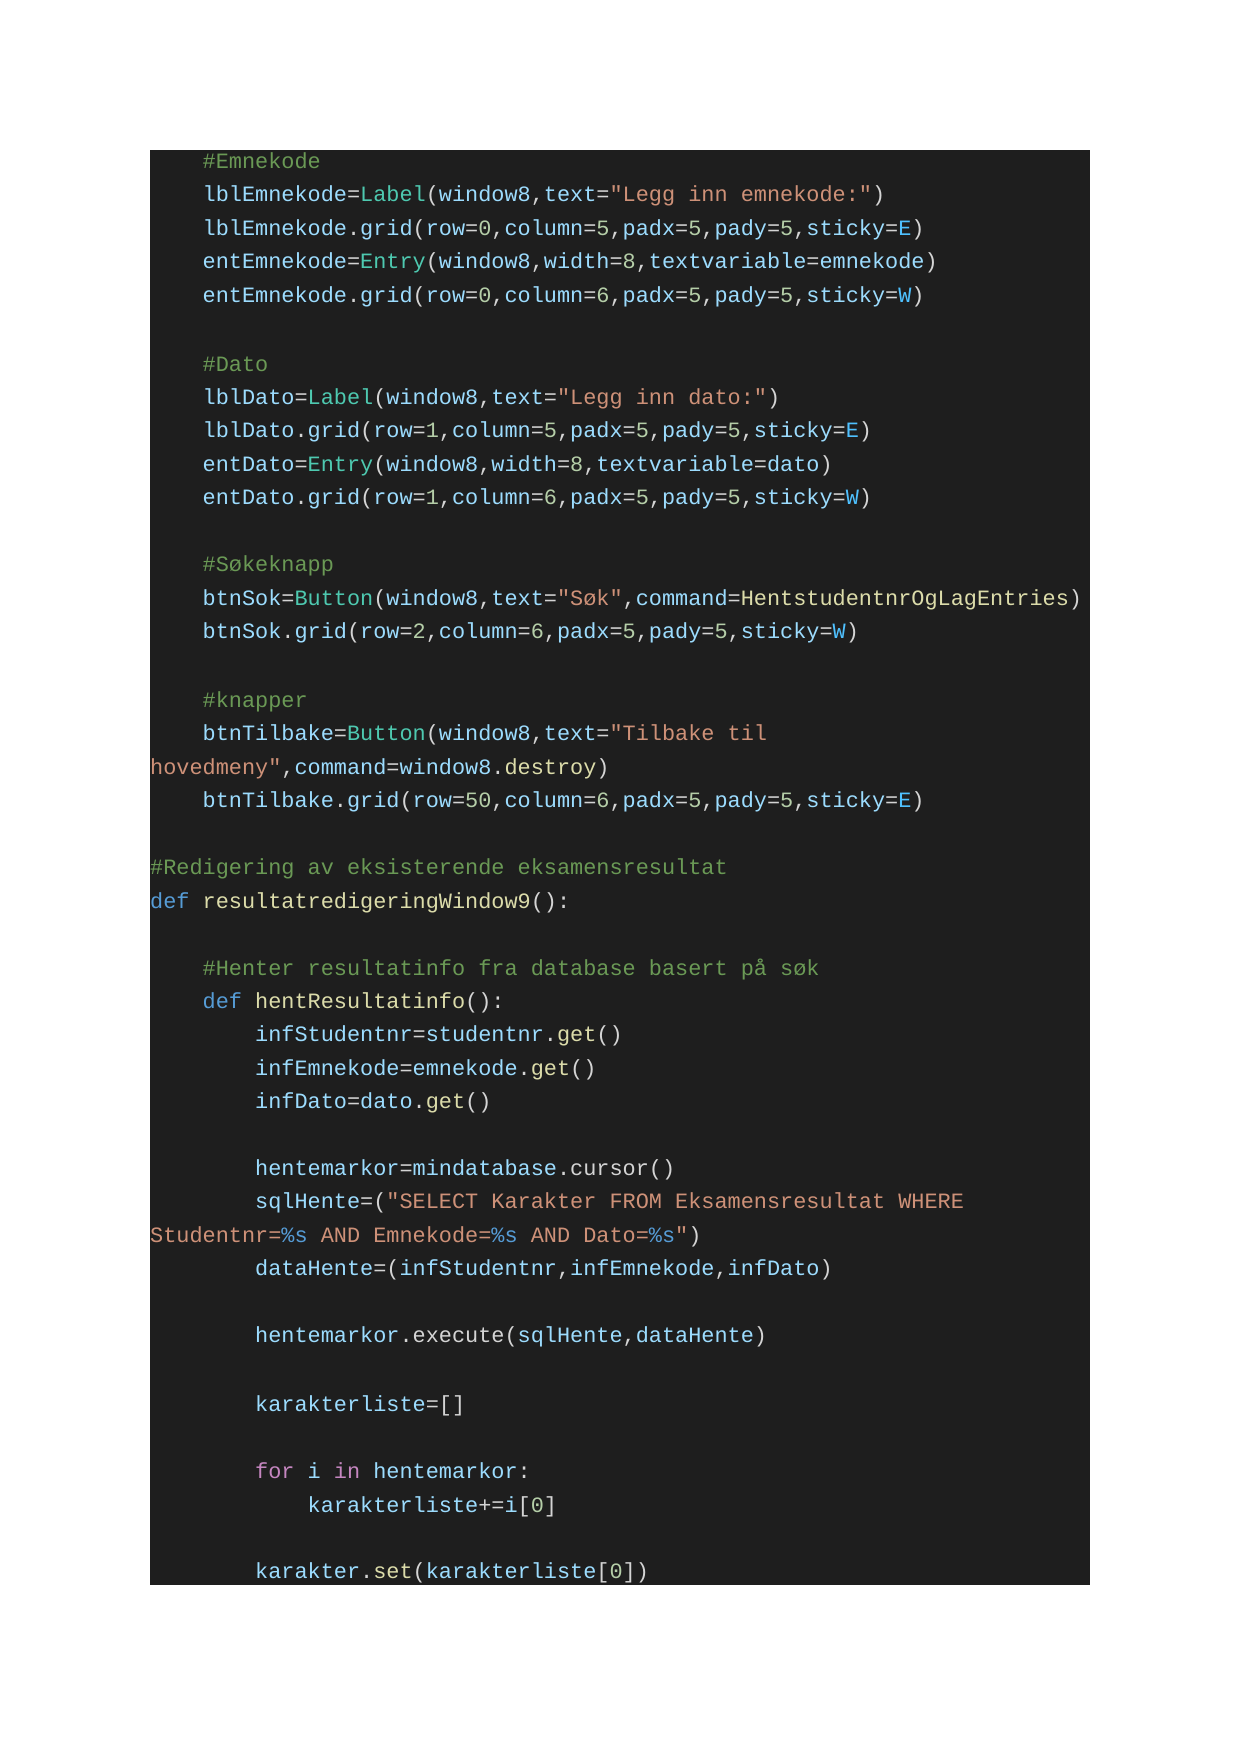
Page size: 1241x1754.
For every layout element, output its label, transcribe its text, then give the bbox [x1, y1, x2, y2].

text infEmnekode=emnekode.get() [150, 1057, 1090, 1082]
text entEmnekode=Entry(window8,width=8,textvariable=emnekode) [150, 250, 1090, 275]
text #Henter resultatinfo fra database basert på søk [150, 957, 1090, 981]
text karakterliste+=i[0] [150, 1494, 1090, 1518]
text hentemarkor.execute(sqlHente,dataHente) [150, 1324, 1090, 1349]
text lblDato=Label(window8,text="Legg inn dato:") [150, 386, 1090, 411]
text entDato.grid(row=1,column=6,padx=5,pady=5,sticky=W) [150, 486, 1090, 511]
text lblDato.grid(row=1,column=5,padx=5,pady=5,sticky=E) [150, 419, 1090, 444]
text def resultatredigeringWindow9(): [150, 890, 1090, 914]
text lblEmnekode.grid(row=0,column=5,padx=5,pady=5,sticky=E) [150, 217, 1090, 242]
text entEmnekode.grid(row=0,column=6,padx=5,pady=5,sticky=W) [150, 284, 1090, 308]
text infDato=dato.get() [150, 1090, 1090, 1115]
text lblEmnekode=Label(window8,text="Legg inn emnekode:") [150, 183, 1090, 208]
text hentemarkor=mindatabase.cursor() [150, 1157, 1090, 1182]
text btnTilbake.grid(row=50,column=6,padx=5,pady=5,sticky=E) [150, 789, 1090, 814]
text dataHente=(infStudentnr,infEmnekode,infDato) [150, 1258, 1090, 1282]
text btnTilbake=Button(window8,text="Tilbake til hovedmeny",command=window8.destroy) [150, 723, 1090, 781]
text btnSok=Button(window8,text="Søk",command=HentstudentnrOgLagEntries) [150, 587, 1090, 612]
text karakter.set(karakterliste[0]) [150, 1561, 1090, 1585]
text sqlHente=("SELECT Karakter FROM Eksamensresultat WHERE Studentnr=%s AND Emnekode=%s AND Dato=%s") [150, 1191, 1090, 1249]
text #Emnekode [150, 150, 1090, 175]
text #Redigering av eksisterende eksamensresultat [150, 856, 1090, 881]
text btnSok.grid(row=2,column=6,padx=5,pady=5,sticky=W) [150, 620, 1090, 645]
text infStudentnr=studentnr.get() [150, 1023, 1090, 1048]
text #Søkeknapp [150, 553, 1090, 578]
text for i in hentemarkor: [150, 1460, 1090, 1485]
text #Dato [150, 353, 1090, 377]
text #knapper [150, 689, 1090, 714]
text def hentResultatinfo(): [150, 990, 1090, 1015]
text entDato=Entry(window8,width=8,textvariable=dato) [150, 453, 1090, 478]
text karakterliste=[] [150, 1393, 1090, 1418]
